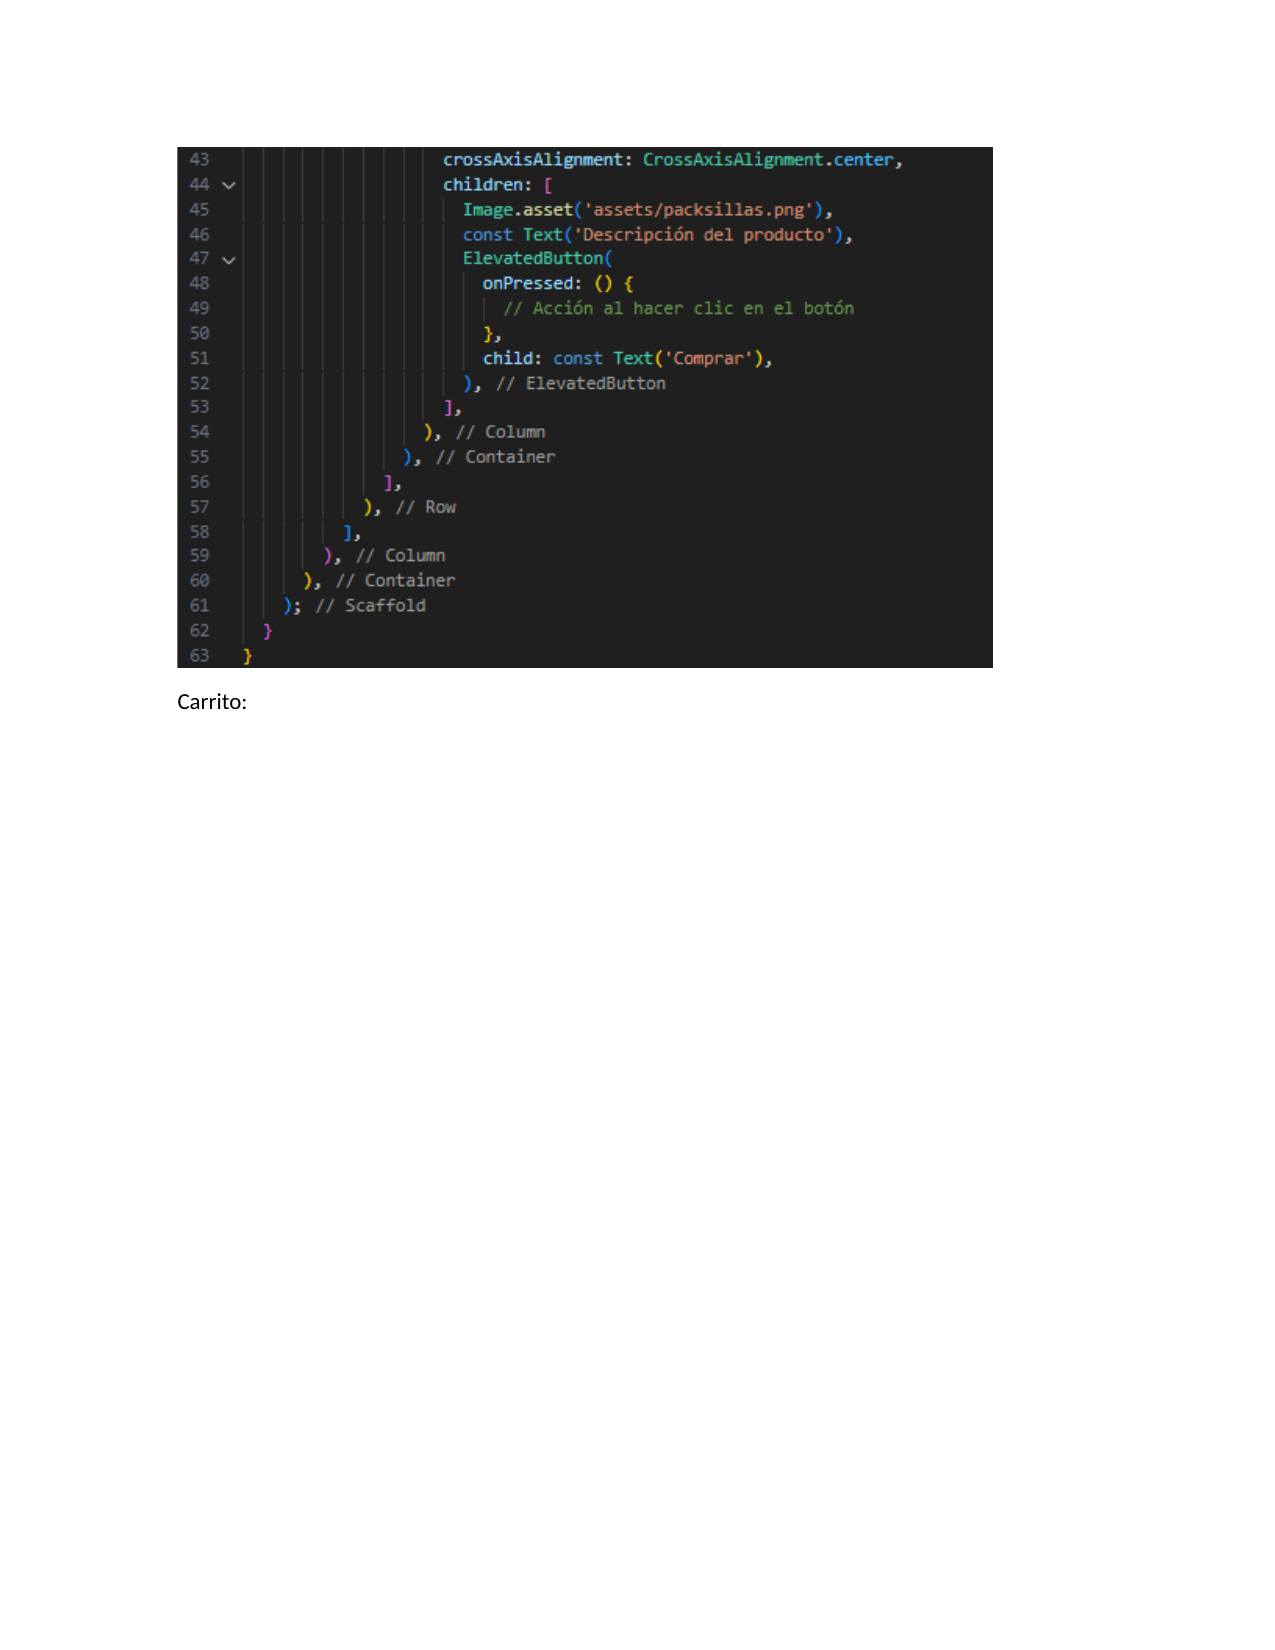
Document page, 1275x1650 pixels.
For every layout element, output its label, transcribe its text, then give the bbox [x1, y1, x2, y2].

text Carrito: [177, 687, 1098, 715]
picture [177, 147, 993, 668]
